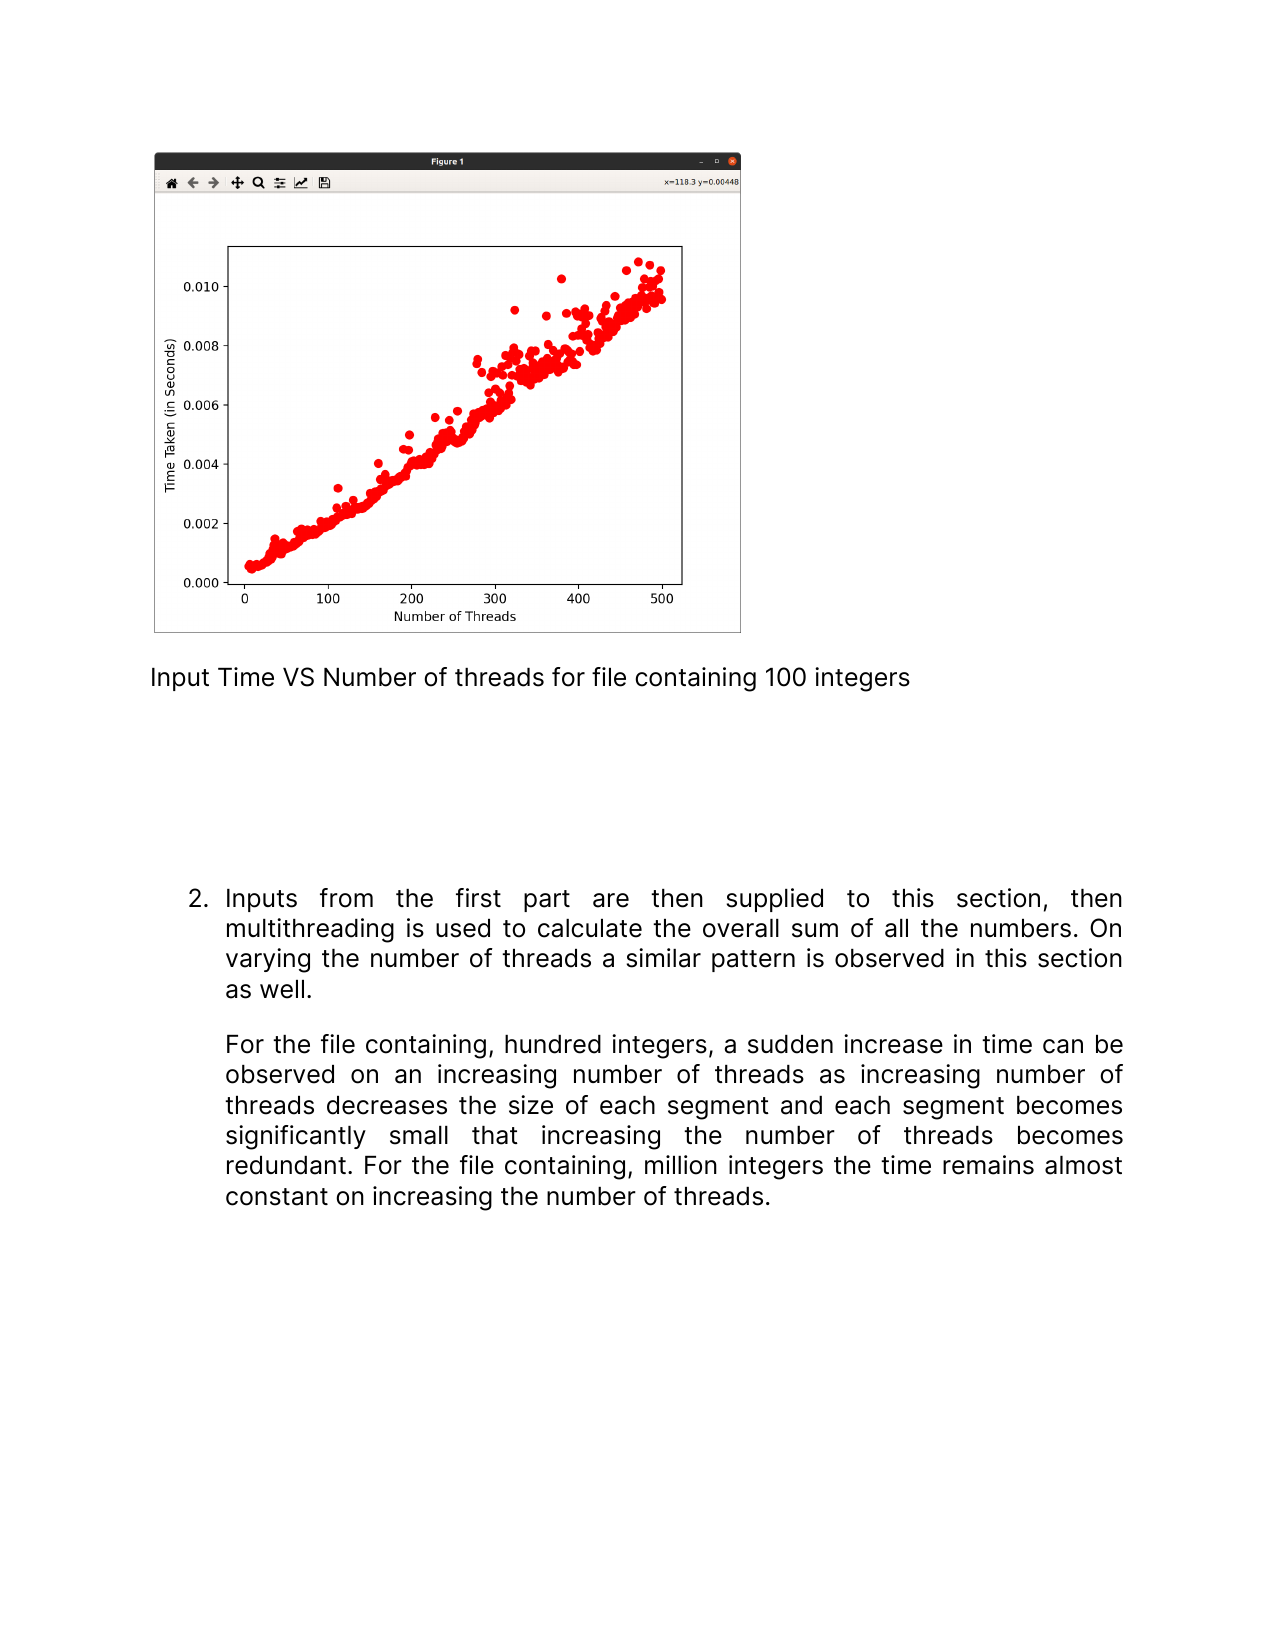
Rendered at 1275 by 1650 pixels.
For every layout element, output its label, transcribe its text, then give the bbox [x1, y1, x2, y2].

picture [150, 150, 745, 637]
list Inputs from the first part are then supplied to this section, then multithreading is used to calculate the overall sum of all the numbers. On varying the number of threads a similar pattern is observed in this section as well. [187, 883, 1125, 1004]
text For the file containing, hundred integers, a sudden increase in time can be observed on an increasing number of threads as increasing number of threads decreases the size of each segment and each segment becomes significantly small that increasing the number of threads becomes redundant. For the file containing, million integers the time remains almost constant on increasing the number of threads. [225, 1029, 1125, 1211]
text Input Time VS Number of threads for file containing 100 integers [150, 662, 1125, 692]
